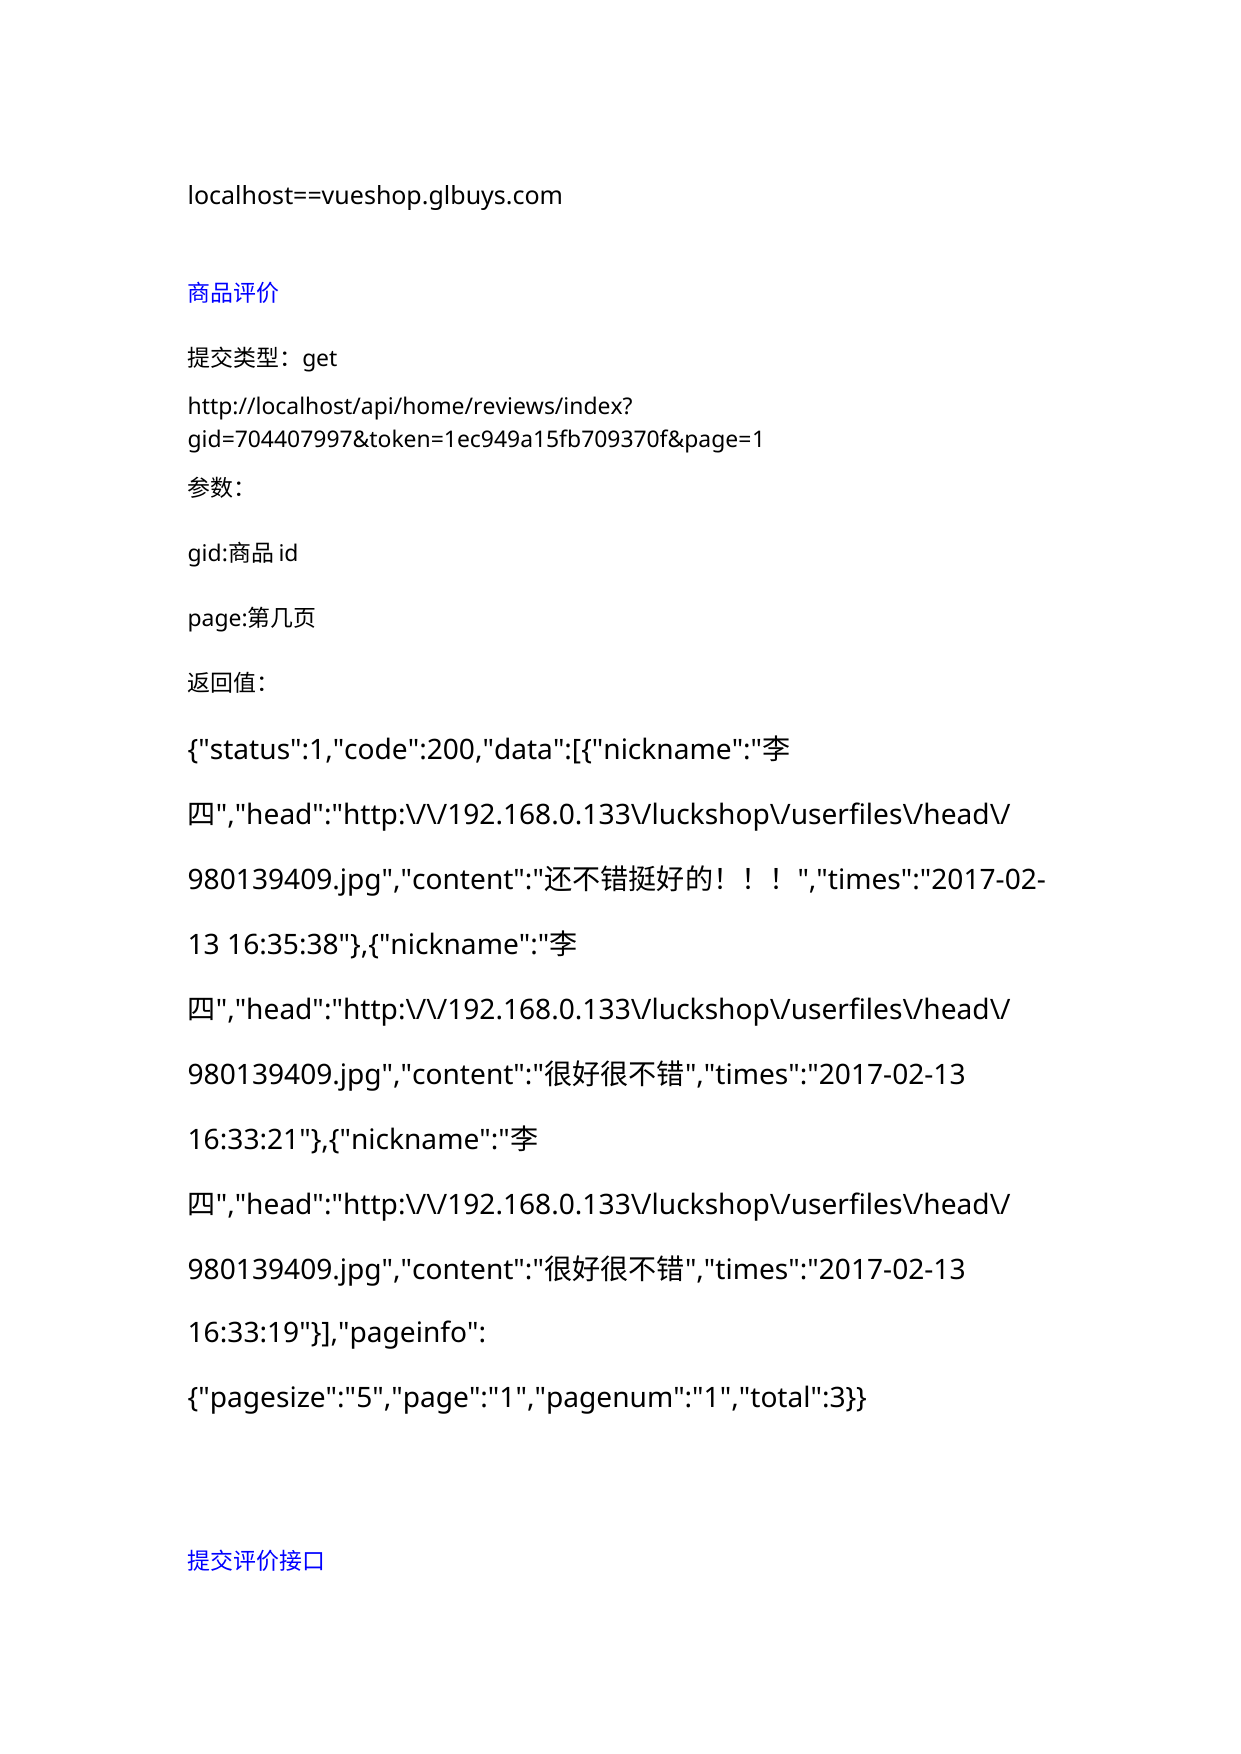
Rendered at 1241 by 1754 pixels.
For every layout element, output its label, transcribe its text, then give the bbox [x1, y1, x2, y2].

text http://localhost/api/home/reviews/index?gid=704407997&token=1ec949a15fb709370f&page=1 [187, 389, 1053, 454]
text 返回值： [187, 649, 1053, 714]
text 商品评价 [187, 259, 1053, 324]
text {"status":1,"code":200,"data":[{"nickname":"李四","head":"http:\/\/192.168.0.133\/luckshop\/userfiles\/head\/980139409.jpg","content":"还不错挺好的！！！","times":"2017-02-13 16:35:38"},{"nickname":"李四","head":"http:\/\/192.168.0.133\/luckshop\/userfiles\/head\/980139409.jpg","content":"很好很不错","times":"2017-02-13 16:33:21"},{"nickname":"李四","head":"http:\/\/192.168.0.133\/luckshop\/userfiles\/head\/980139409.jpg","content":"很好很不错","times":"2017-02-13 16:33:19"}],"pageinfo":{"pagesize":"5","page":"1","pagenum":"1","total":3}} [187, 714, 1053, 1429]
text page:第几页 [187, 584, 1053, 649]
text 提交评价接口 [187, 1527, 1053, 1592]
text 提交类型：get [187, 324, 1053, 389]
text 参数： [187, 454, 1053, 519]
text localhost==vueshop.glbuys.com [187, 162, 1053, 227]
text gid:商品id [187, 519, 1053, 584]
